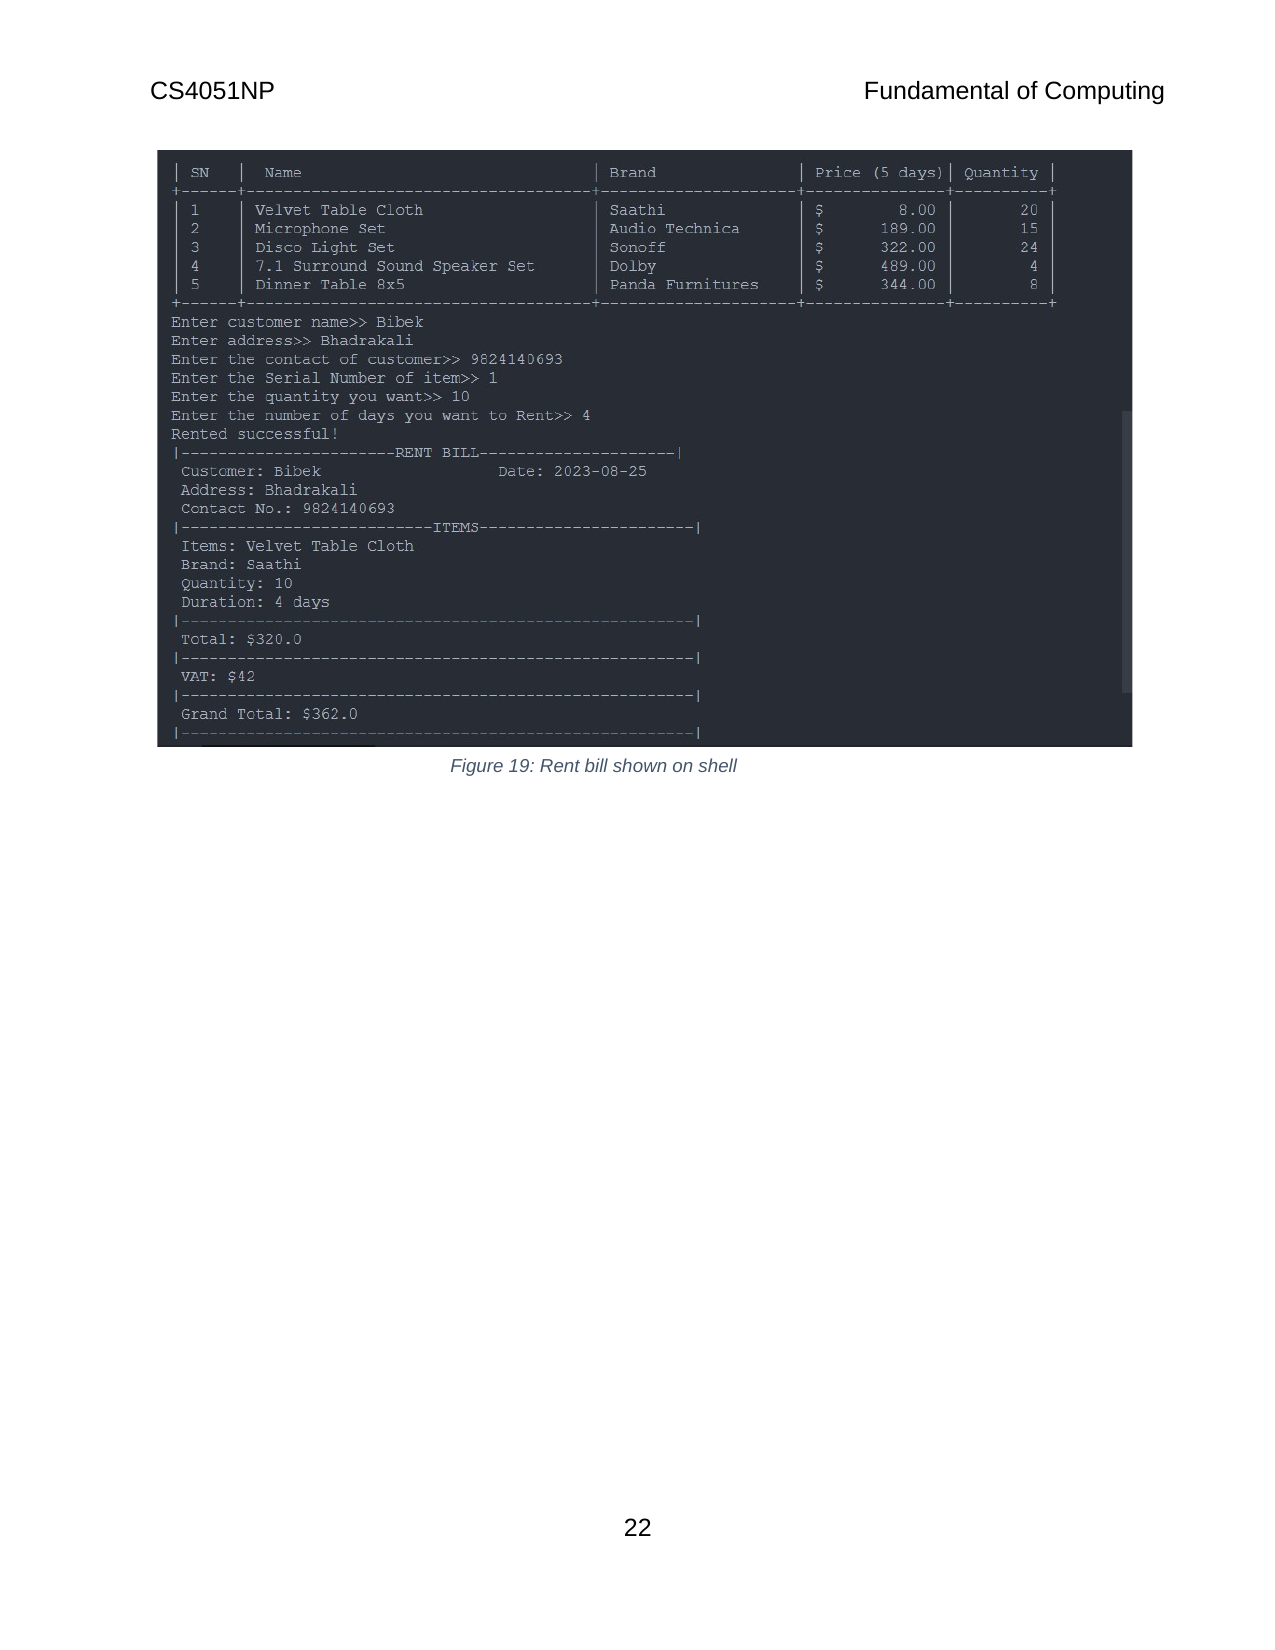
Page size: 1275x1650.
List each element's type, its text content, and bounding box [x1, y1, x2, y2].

text Figure 19: Rent bill shown on shell [450, 755, 1207, 776]
picture [157, 150, 1133, 747]
